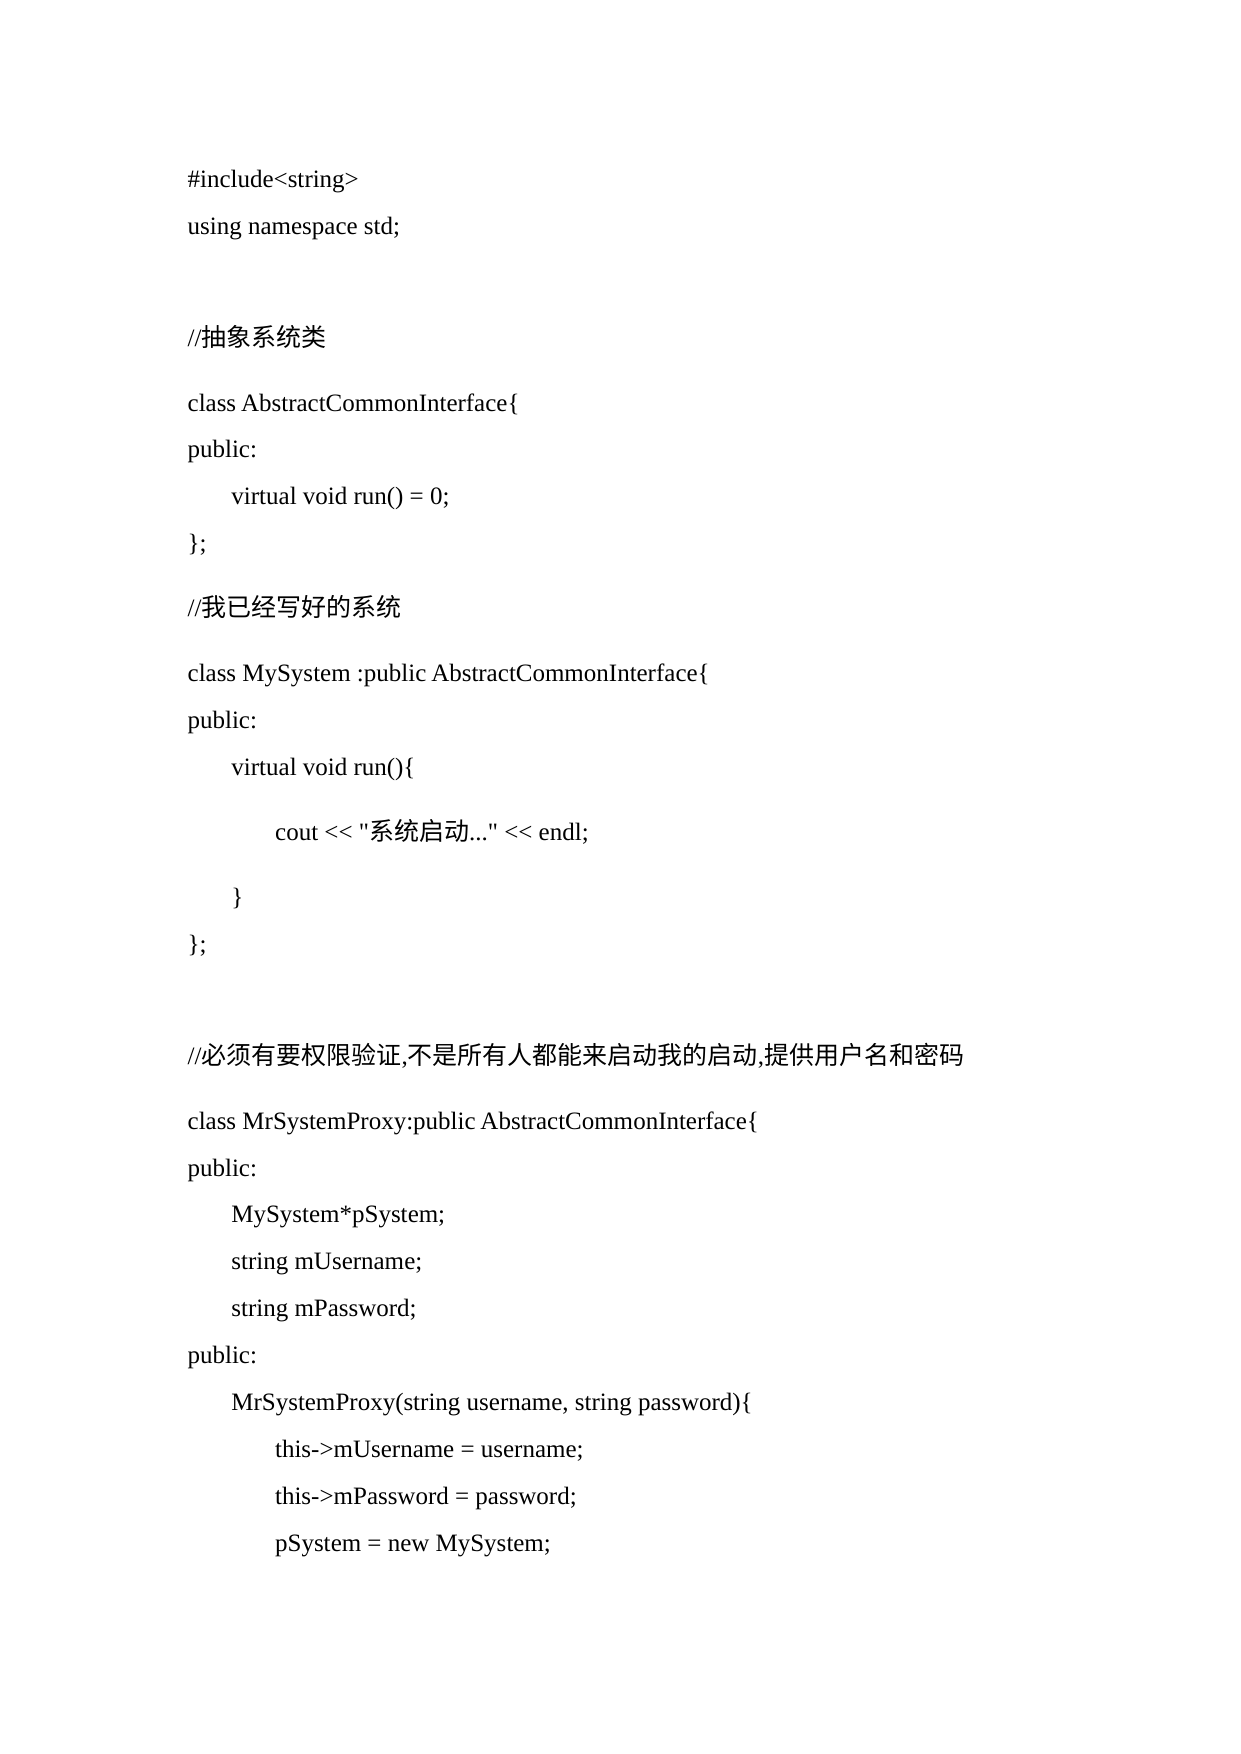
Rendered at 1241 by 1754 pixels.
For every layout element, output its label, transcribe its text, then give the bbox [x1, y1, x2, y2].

text //抽象系统类 [187, 303, 1053, 368]
text public: [187, 703, 1053, 736]
text pSystem = new MySystem; [187, 1526, 1053, 1558]
text class MrSystemProxy:public AbstractCommonInterface{ [187, 1104, 1053, 1136]
text #include<string> [187, 162, 1053, 194]
text //必须有要权限验证,不是所有人都能来启动我的启动,提供用户名和密码 [187, 1021, 1053, 1086]
text }; [187, 526, 1053, 559]
text }; [187, 927, 1053, 959]
text public: [187, 433, 1053, 465]
text cout << "系统启动..." << endl; [187, 797, 1053, 862]
text string mPassword; [187, 1291, 1053, 1324]
text MySystem*pSystem; [187, 1198, 1053, 1230]
text class AbstractCommonInterface{ [187, 386, 1053, 418]
text virtual void run(){ [187, 750, 1053, 783]
text public: [187, 1151, 1053, 1183]
text using namespace std; [187, 209, 1053, 241]
text string mUsername; [187, 1244, 1053, 1277]
text this->mUsername = username; [187, 1432, 1053, 1464]
text class MySystem :public AbstractCommonInterface{ [187, 656, 1053, 689]
text MrSystemProxy(string username, string password){ [187, 1385, 1053, 1418]
text this->mPassword = password; [187, 1479, 1053, 1511]
text public: [187, 1338, 1053, 1371]
text virtual void run() = 0; [187, 479, 1053, 512]
text //我已经写好的系统 [187, 573, 1053, 638]
text } [187, 880, 1053, 913]
